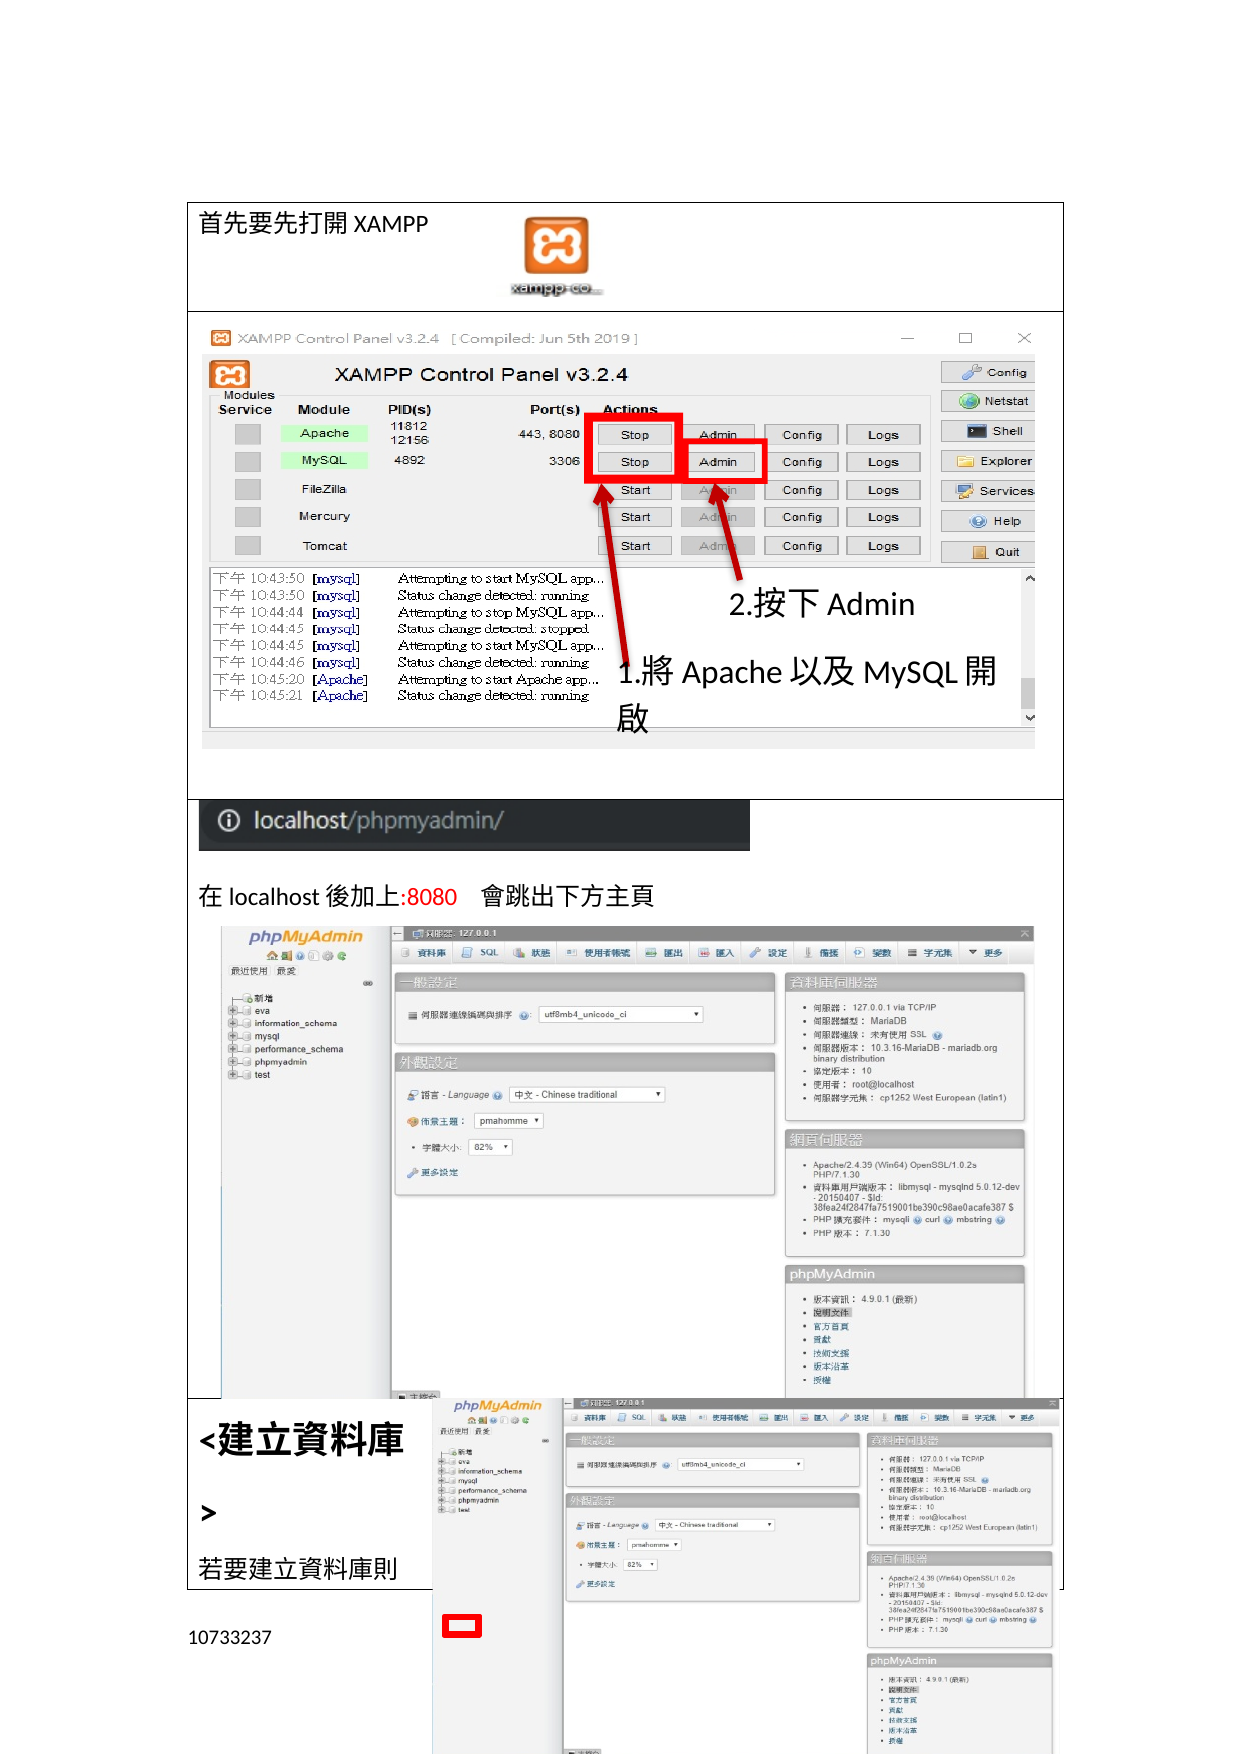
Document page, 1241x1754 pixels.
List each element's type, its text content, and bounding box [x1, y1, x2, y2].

picture [202, 329, 1035, 749]
table_header 首先要先打開XAMPP [188, 203, 1063, 311]
picture [220, 926, 1060, 1754]
table_cell <建立資料庫> 若要建立資料庫則需按下新增以建立資料庫 [188, 1399, 432, 1588]
picture [198, 800, 750, 851]
table_cell [188, 312, 1063, 799]
table_cell 在localhost後加上:8080 會跳出下方主頁 [188, 800, 1063, 1398]
